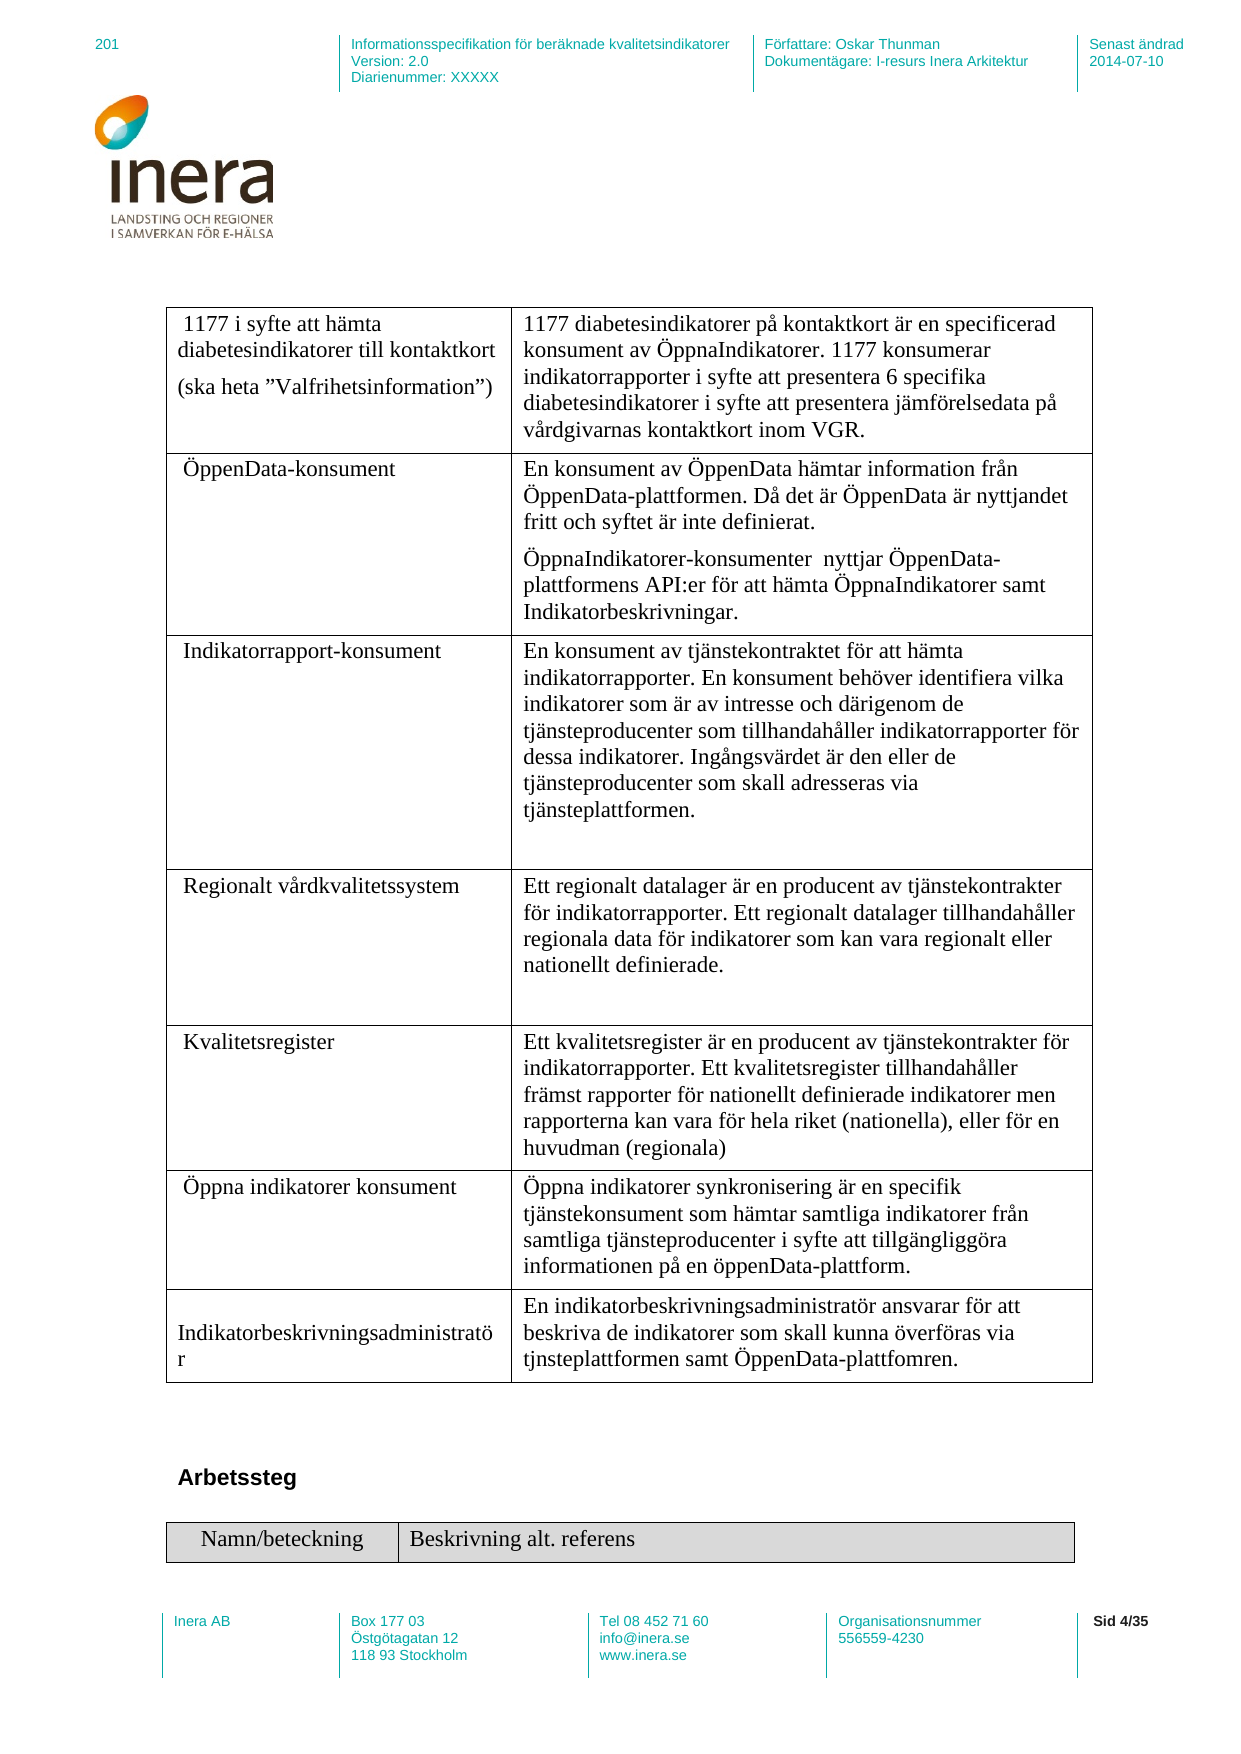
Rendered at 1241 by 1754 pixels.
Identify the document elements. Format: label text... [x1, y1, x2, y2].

table_cell Öppna indikatorer synkronisering är en specifik tjänstekonsument som hämtar samtliga indikatorer från samtliga tjänsteproducenter i syfte att tillgängliggöra informationen på en öppenData-plattform. [512, 1171, 1092, 1289]
table_header Beskrivning alt. referens [399, 1523, 1074, 1562]
table_cell Ett regionalt datalager är en producent av tjänstekontrakter för indikatorrapporter. Ett regionalt datalager tillhandahåller regionala data för indikatorer som kan vara regionalt eller nationellt definierade. [512, 870, 1092, 1025]
table_cell Ett kvalitetsregister är en producent av tjänstekontrakter för indikatorrapporter. Ett kvalitetsregister tillhandahåller främst rapporter för nationellt definierade indikatorer men rapporterna kan vara för hela riket (nationella), eller för en huvudman (regionala) [512, 1026, 1092, 1170]
table_cell 1177 diabetesindikatorer på kontaktkort är en specificerad konsument av ÖppnaIndikatorer. 1177 konsumerar indikatorrapporter i syfte att presentera 6 specifika diabetesindikatorer i syfte att presentera jämförelsedata på vårdgivarnas kontaktkort inom VGR. [512, 308, 1092, 452]
table_cell En konsument av ÖppenData hämtar information från ÖppenData-plattformen. Då det är ÖppenData är nyttjandet fritt och syftet är inte definierat. ÖppnaIndikatorer-konsumenter nyttjar ÖppenData-plattformens API:er för att hämta ÖppnaIndikatorer samt Indikatorbeskrivningar. [512, 454, 1092, 634]
table_header Namn/beteckning [167, 1523, 398, 1562]
subtitle Arbetssteg [177, 1458, 1063, 1490]
table_cell En konsument av tjänstekontraktet för att hämta indikatorrapporter. En konsument behöver identifiera vilka indikatorer som är av intresse och därigenom de tjänsteproducenter som tillhandahåller indikatorrapporter för dessa indikatorer. Ingångsvärdet är den eller de tjänsteproducenter som skall adresseras via tjänsteplattformen. [512, 636, 1092, 869]
table_cell En indikatorbeskrivningsadministratör ansvarar för att beskriva de indikatorer som skall kunna överföras via tjnsteplattformen samt ÖppenData-plattfomren. [512, 1290, 1092, 1382]
table_cell ÖppenData-konsument [167, 454, 511, 634]
table_cell Öppna indikatorer konsument [167, 1171, 511, 1289]
table_cell Indikatorbeskrivningsadministratör [167, 1290, 511, 1382]
table_cell Regionalt vårdkvalitetssystem [167, 870, 511, 1025]
table_cell Kvalitetsregister [167, 1026, 511, 1170]
table_cell Indikatorrapport-konsument [167, 636, 511, 869]
picture [94, 95, 273, 238]
table_cell 1177 i syfte att hämta diabetesindikatorer till kontaktkort (ska heta ”Valfrihetsinformation”) [167, 308, 511, 452]
